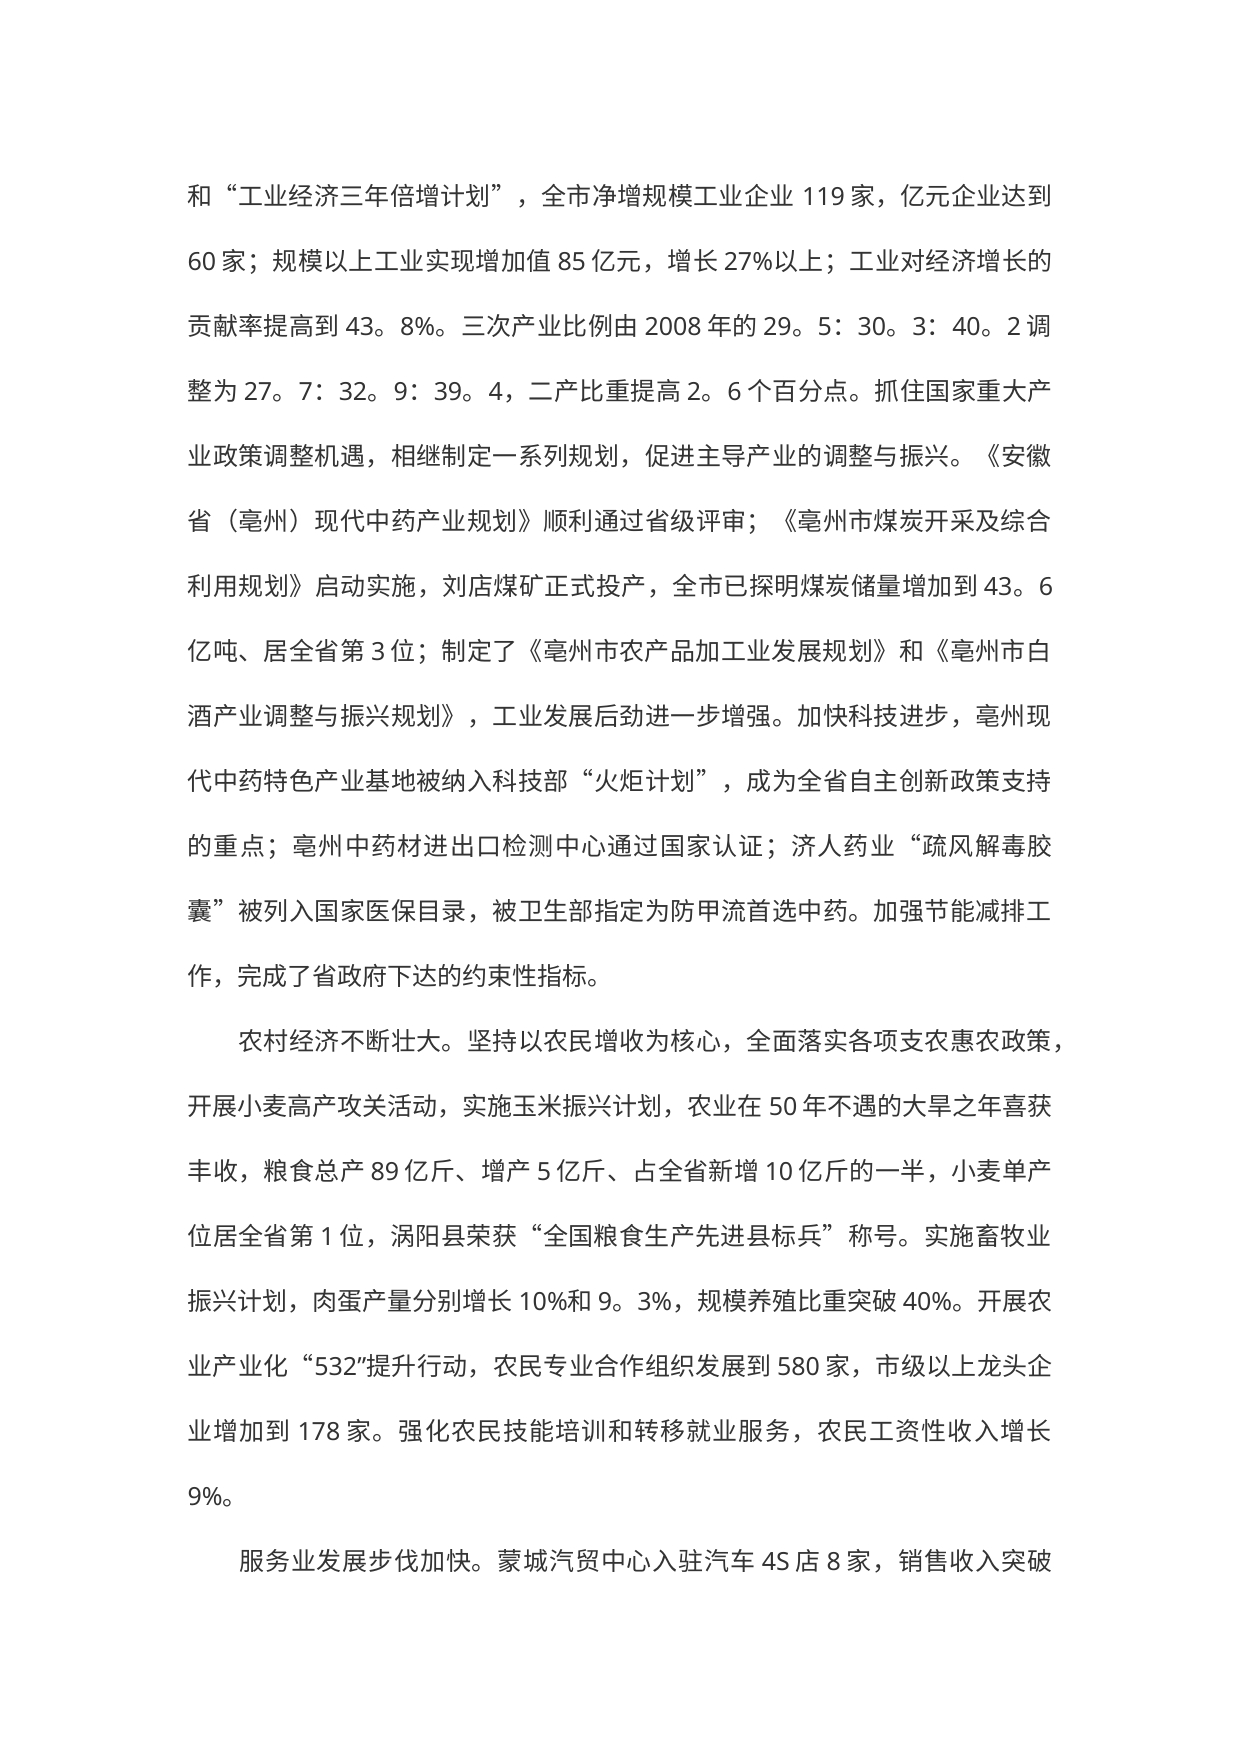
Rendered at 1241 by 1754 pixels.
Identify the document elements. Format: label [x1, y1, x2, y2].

text [187, 162, 1053, 1592]
